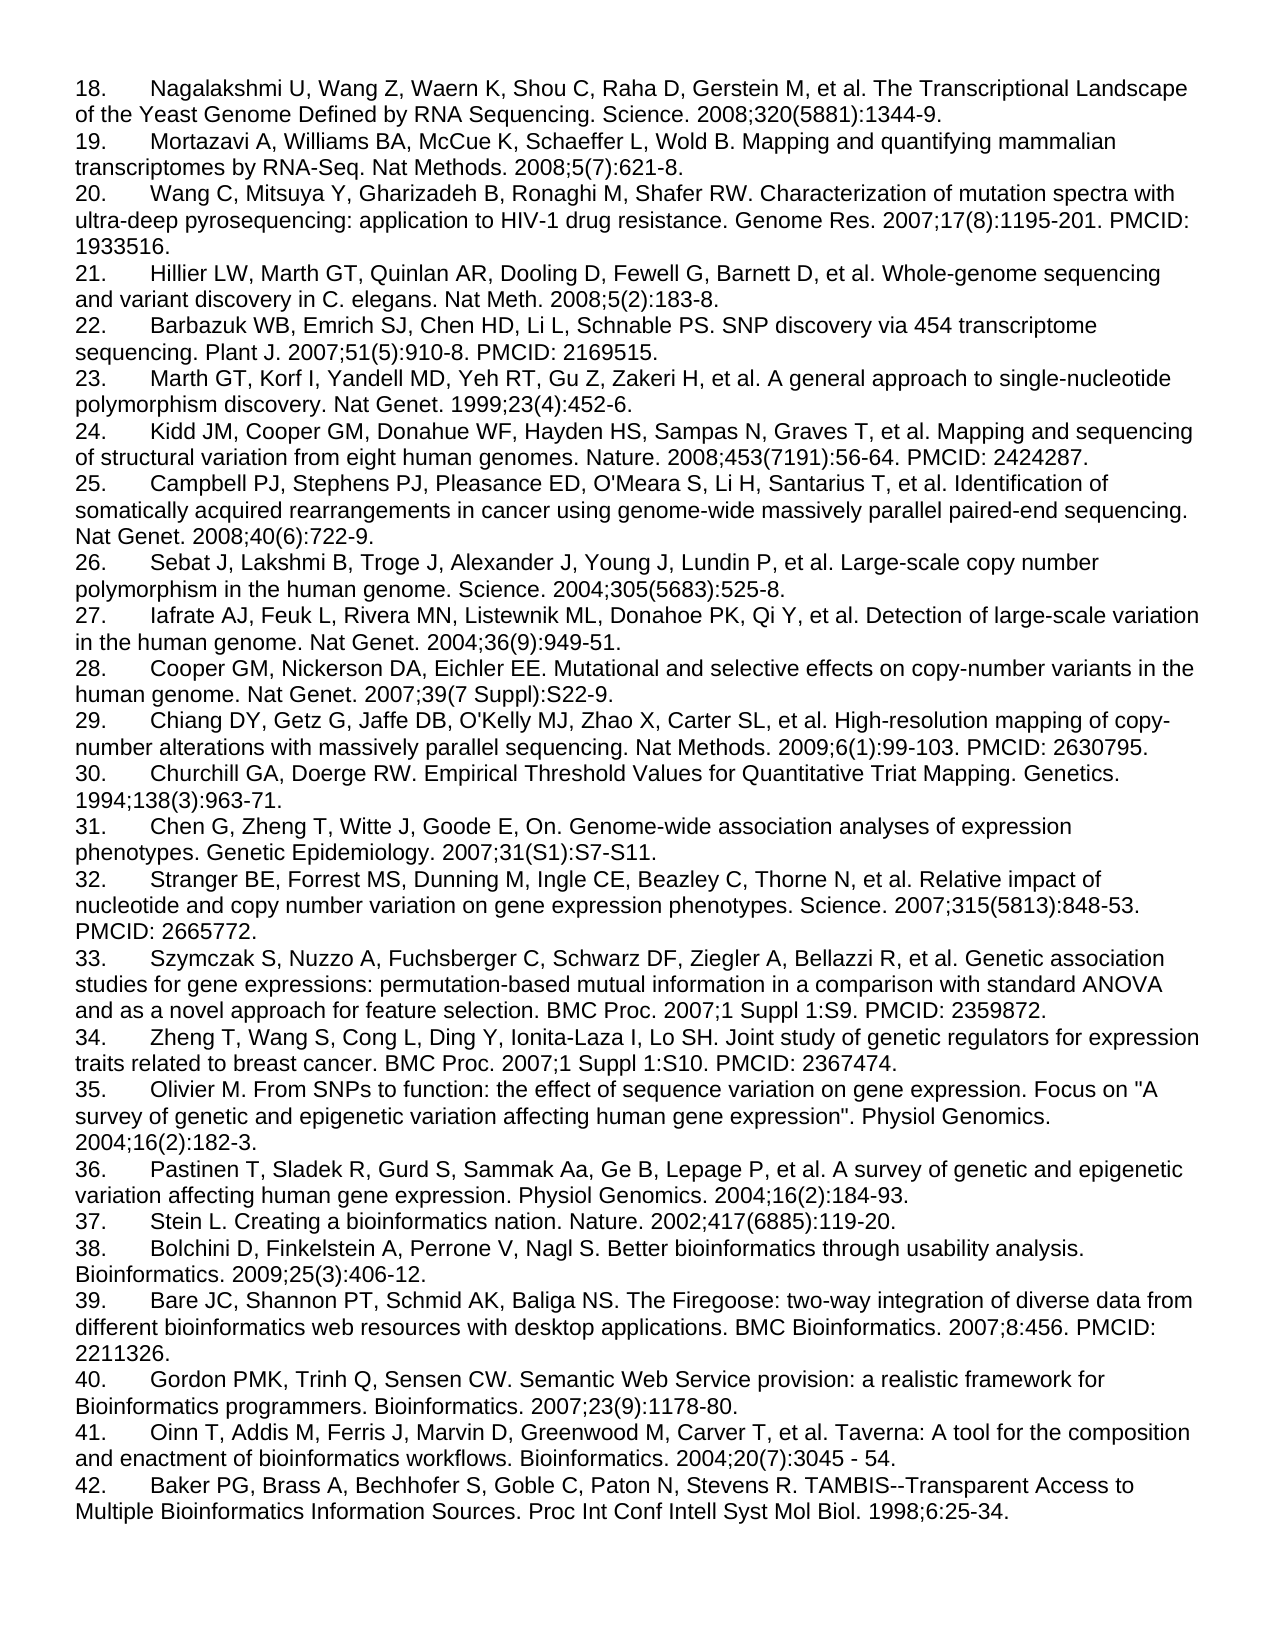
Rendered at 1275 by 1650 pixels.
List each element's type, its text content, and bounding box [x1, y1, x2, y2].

text 38. Bolchini D, Finkelstein A, Perrone V, Nagl S. Better bioinformatics through usability analysis. Bioinformatics. 2009;25(3):406-12. [75, 1234, 1200, 1287]
text 35. Olivier M. From SNPs to function: the effect of sequence variation on gene expression. Focus on "A survey of genetic and epigenetic variation affecting human gene expression". Physiol Genomics. 2004;16(2):182-3. [75, 1076, 1200, 1156]
text 23. Marth GT, Korf I, Yandell MD, Yeh RT, Gu Z, Zakeri H, et al. A general approach to single-nucleotide polymorphism discovery. Nat Genet. 1999;23(4):452-6. [75, 365, 1200, 418]
text 21. Hillier LW, Marth GT, Quinlan AR, Dooling D, Fewell G, Barnett D, et al. Whole-genome sequencing and variant discovery in C. elegans. Nat Meth. 2008;5(2):183-8. [75, 259, 1200, 312]
text 24. Kidd JM, Cooper GM, Donahue WF, Hayden HS, Sampas N, Graves T, et al. Mapping and sequencing of structural variation from eight human genomes. Nature. 2008;453(7191):56-64. PMCID: 2424287. [75, 418, 1200, 470]
text 40. Gordon PMK, Trinh Q, Sensen CW. Semantic Web Service provision: a realistic framework for Bioinformatics programmers. Bioinformatics. 2007;23(9):1178-80. [75, 1366, 1200, 1419]
text 20. Wang C, Mitsuya Y, Gharizadeh B, Ronaghi M, Shafer RW. Characterization of mutation spectra with ultra-deep pyrosequencing: application to HIV-1 drug resistance. Genome Res. 2007;17(8):1195-201. PMCID: 1933516. [75, 180, 1200, 259]
text 34. Zheng T, Wang S, Cong L, Ding Y, Ionita-Laza I, Lo SH. Joint study of genetic regulators for expression traits related to breast cancer. BMC Proc. 2007;1 Suppl 1:S10. PMCID: 2367474. [75, 1024, 1200, 1076]
text 18. Nagalakshmi U, Wang Z, Waern K, Shou C, Raha D, Gerstein M, et al. The Transcriptional Landscape of the Yeast Genome Defined by RNA Sequencing. Science. 2008;320(5881):1344-9. [75, 75, 1200, 128]
text 26. Sebat J, Lakshmi B, Troge J, Alexander J, Young J, Lundin P, et al. Large-scale copy number polymorphism in the human genome. Science. 2004;305(5683):525-8. [75, 549, 1200, 602]
text 25. Campbell PJ, Stephens PJ, Pleasance ED, O'Meara S, Li H, Santarius T, et al. Identification of somatically acquired rearrangements in cancer using genome-wide massively parallel paired-end sequencing. Nat Genet. 2008;40(6):722-9. [75, 470, 1200, 549]
text 22. Barbazuk WB, Emrich SJ, Chen HD, Li L, Schnable PS. SNP discovery via 454 transcriptome sequencing. Plant J. 2007;51(5):910-8. PMCID: 2169515. [75, 312, 1200, 365]
text 36. Pastinen T, Sladek R, Gurd S, Sammak Aa, Ge B, Lepage P, et al. A survey of genetic and epigenetic variation affecting human gene expression. Physiol Genomics. 2004;16(2):184-93. [75, 1156, 1200, 1208]
text 28. Cooper GM, Nickerson DA, Eichler EE. Mutational and selective effects on copy-number variants in the human genome. Nat Genet. 2007;39(7 Suppl):S22-9. [75, 655, 1200, 707]
text 27. Iafrate AJ, Feuk L, Rivera MN, Listewnik ML, Donahoe PK, Qi Y, et al. Detection of large-scale variation in the human genome. Nat Genet. 2004;36(9):949-51. [75, 602, 1200, 655]
text 31. Chen G, Zheng T, Witte J, Goode E, On. Genome-wide association analyses of expression phenotypes. Genetic Epidemiology. 2007;31(S1):S7-S11. [75, 813, 1200, 866]
text 33. Szymczak S, Nuzzo A, Fuchsberger C, Schwarz DF, Ziegler A, Bellazzi R, et al. Genetic association studies for gene expressions: permutation-based mutual information in a comparison with standard ANOVA and as a novel approach for feature selection. BMC Proc. 2007;1 Suppl 1:S9. PMCID: 2359872. [75, 945, 1200, 1024]
text 39. Bare JC, Shannon PT, Schmid AK, Baliga NS. The Firegoose: two-way integration of diverse data from different bioinformatics web resources with desktop applications. BMC Bioinformatics. 2007;8:456. PMCID: 2211326. [75, 1287, 1200, 1366]
text 30. Churchill GA, Doerge RW. Empirical Threshold Values for Quantitative Triat Mapping. Genetics. 1994;138(3):963-71. [75, 760, 1200, 813]
text 19. Mortazavi A, Williams BA, McCue K, Schaeffer L, Wold B. Mapping and quantifying mammalian transcriptomes by RNA-Seq. Nat Methods. 2008;5(7):621-8. [75, 128, 1200, 180]
text 42. Baker PG, Brass A, Bechhofer S, Goble C, Paton N, Stevens R. TAMBIS--Transparent Access to Multiple Bioinformatics Information Sources. Proc Int Conf Intell Syst Mol Biol. 1998;6:25-34. [75, 1472, 1200, 1524]
text 32. Stranger BE, Forrest MS, Dunning M, Ingle CE, Beazley C, Thorne N, et al. Relative impact of nucleotide and copy number variation on gene expression phenotypes. Science. 2007;315(5813):848-53. PMCID: 2665772. [75, 866, 1200, 945]
text 41. Oinn T, Addis M, Ferris J, Marvin D, Greenwood M, Carver T, et al. Taverna: A tool for the composition and enactment of bioinformatics workflows. Bioinformatics. 2004;20(7):3045 - 54. [75, 1419, 1200, 1472]
text 29. Chiang DY, Getz G, Jaffe DB, O'Kelly MJ, Zhao X, Carter SL, et al. High-resolution mapping of copy-number alterations with massively parallel sequencing. Nat Methods. 2009;6(1):99-103. PMCID: 2630795. [75, 707, 1200, 760]
text 37. Stein L. Creating a bioinformatics nation. Nature. 2002;417(6885):119-20. [75, 1208, 1200, 1234]
